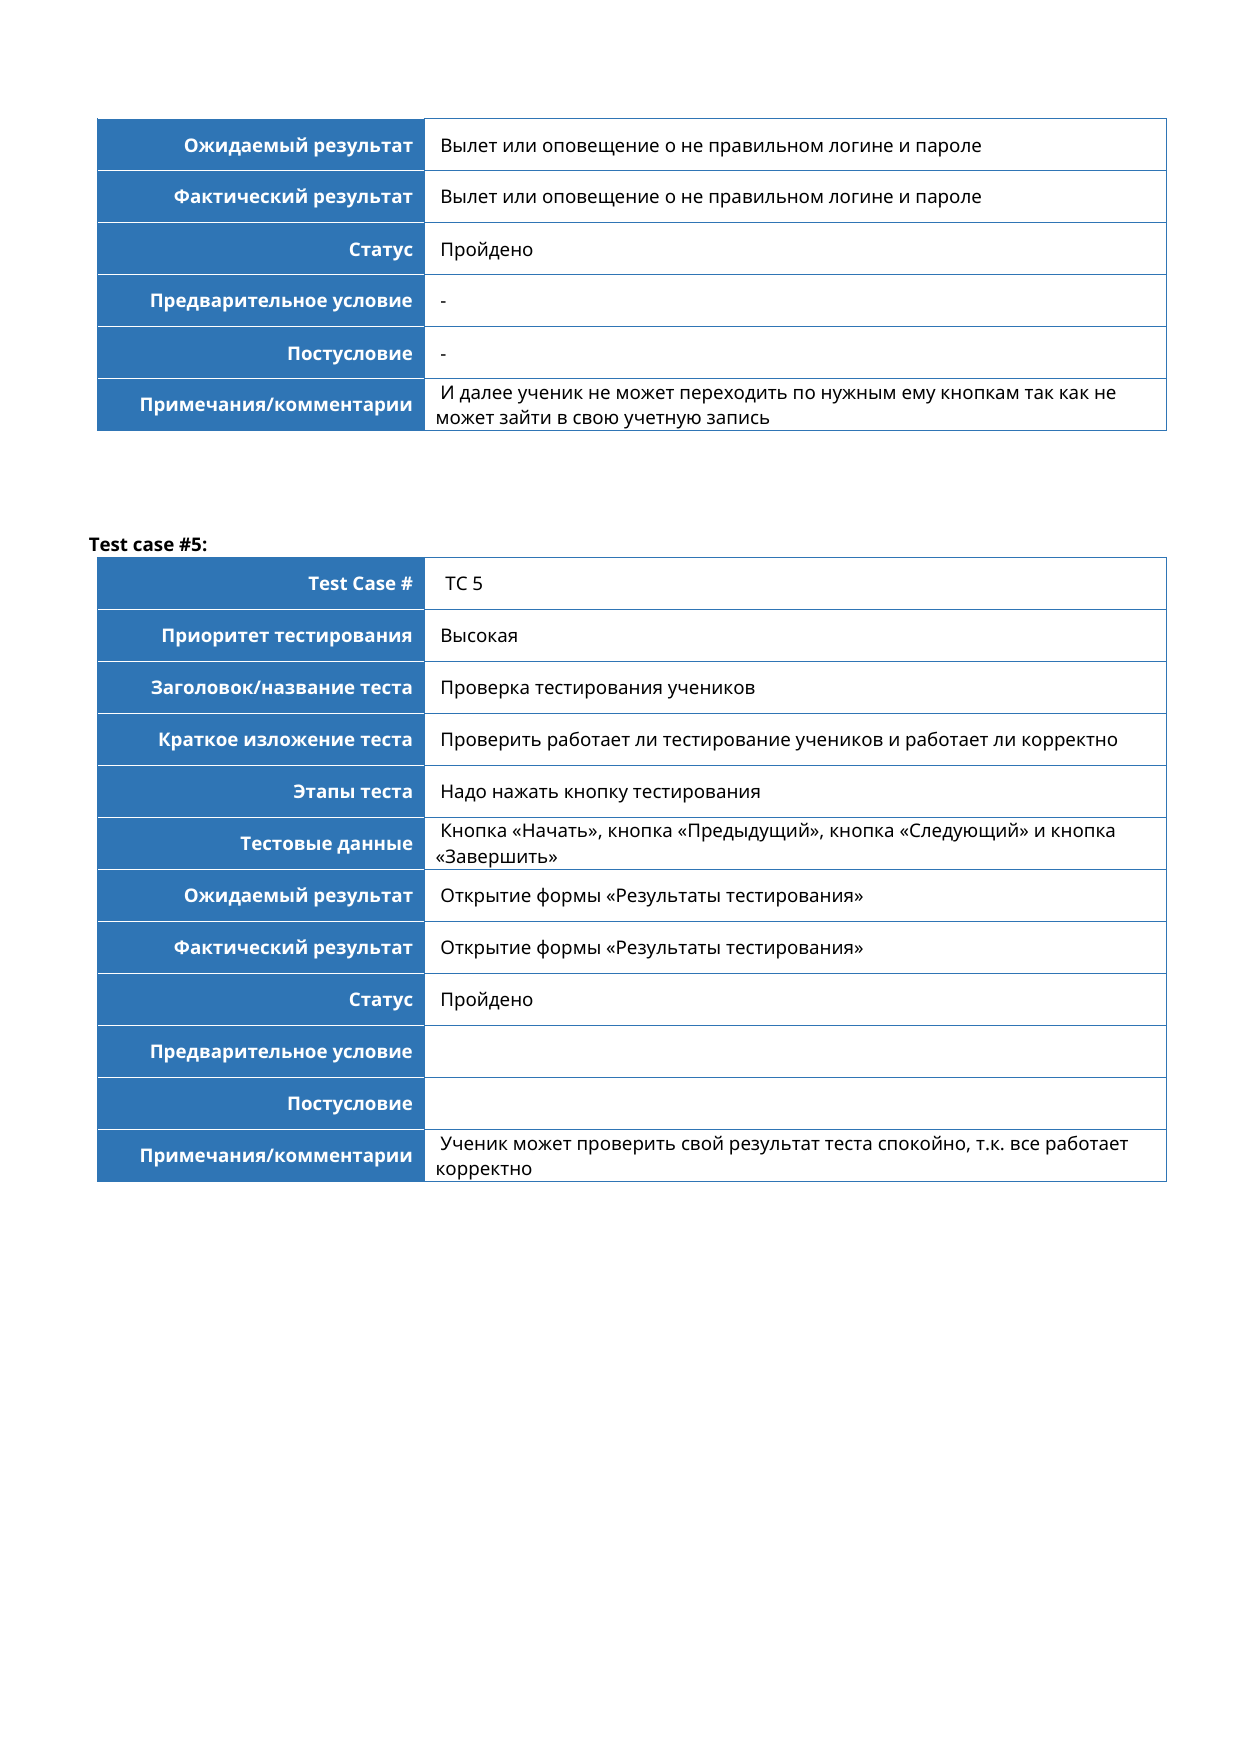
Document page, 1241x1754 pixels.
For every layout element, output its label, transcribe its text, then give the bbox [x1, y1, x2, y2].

table_cell Ожидаемый результат [98, 870, 424, 921]
table_cell [425, 1078, 1166, 1129]
table_header ТС 5 [425, 558, 1166, 609]
table_cell И далее ученик не может переходить по нужным ему кнопкам так как не может зайти в свою учетную запись [425, 379, 1166, 430]
table_cell Вылет или оповещение о не правильном логине и пароле [425, 171, 1166, 222]
table_cell Примечания/комментарии [98, 1130, 424, 1181]
table_cell Вылет или оповещение о не правильном логине и пароле [425, 119, 1166, 170]
table_cell Постусловие [98, 1078, 424, 1129]
table_cell Приоритет тестирования [98, 610, 424, 661]
table_cell Высокая [425, 610, 1166, 661]
table_cell Статус [98, 223, 424, 274]
table_cell Открытие формы «Результаты тестирования» [425, 922, 1166, 973]
table_cell Открытие формы «Результаты тестирования» [425, 870, 1166, 921]
table_cell Примечания/комментарии [98, 379, 424, 430]
table_cell - [425, 275, 1166, 326]
subtitle Test case #5: [88, 531, 1137, 557]
table_cell Ожидаемый результат [98, 119, 424, 170]
table_header Test Case # [98, 558, 424, 609]
table_cell Пройдено [425, 974, 1166, 1025]
table_cell Проверить работает ли тестирование учеников и работает ли корректно [425, 714, 1166, 765]
table_cell Надо нажать кнопку тестирования [425, 766, 1166, 817]
table_cell Постусловие [98, 327, 424, 378]
table_cell Заголовок/название теста [98, 662, 424, 713]
table_cell Ученик может проверить свой результат теста спокойно, т.к. все работает корректно [425, 1130, 1166, 1181]
table_cell Предварительное условие [98, 1026, 424, 1077]
table_cell Краткое изложение теста [98, 714, 424, 765]
table_cell Пройдено [425, 223, 1166, 274]
table_cell - [425, 327, 1166, 378]
table_cell Этапы теста [98, 766, 424, 817]
table_cell Фактический результат [98, 171, 424, 222]
table_cell Проверка тестирования учеников [425, 662, 1166, 713]
table_cell [425, 1026, 1166, 1077]
table_cell Фактический результат [98, 922, 424, 973]
table_cell Предварительное условие [98, 275, 424, 326]
table_cell Кнопка «Начать», кнопка «Предыдущий», кнопка «Следующий» и кнопка «Завершить» [425, 818, 1166, 869]
table_cell Статус [98, 974, 424, 1025]
table_cell Тестовые данные [98, 818, 424, 869]
